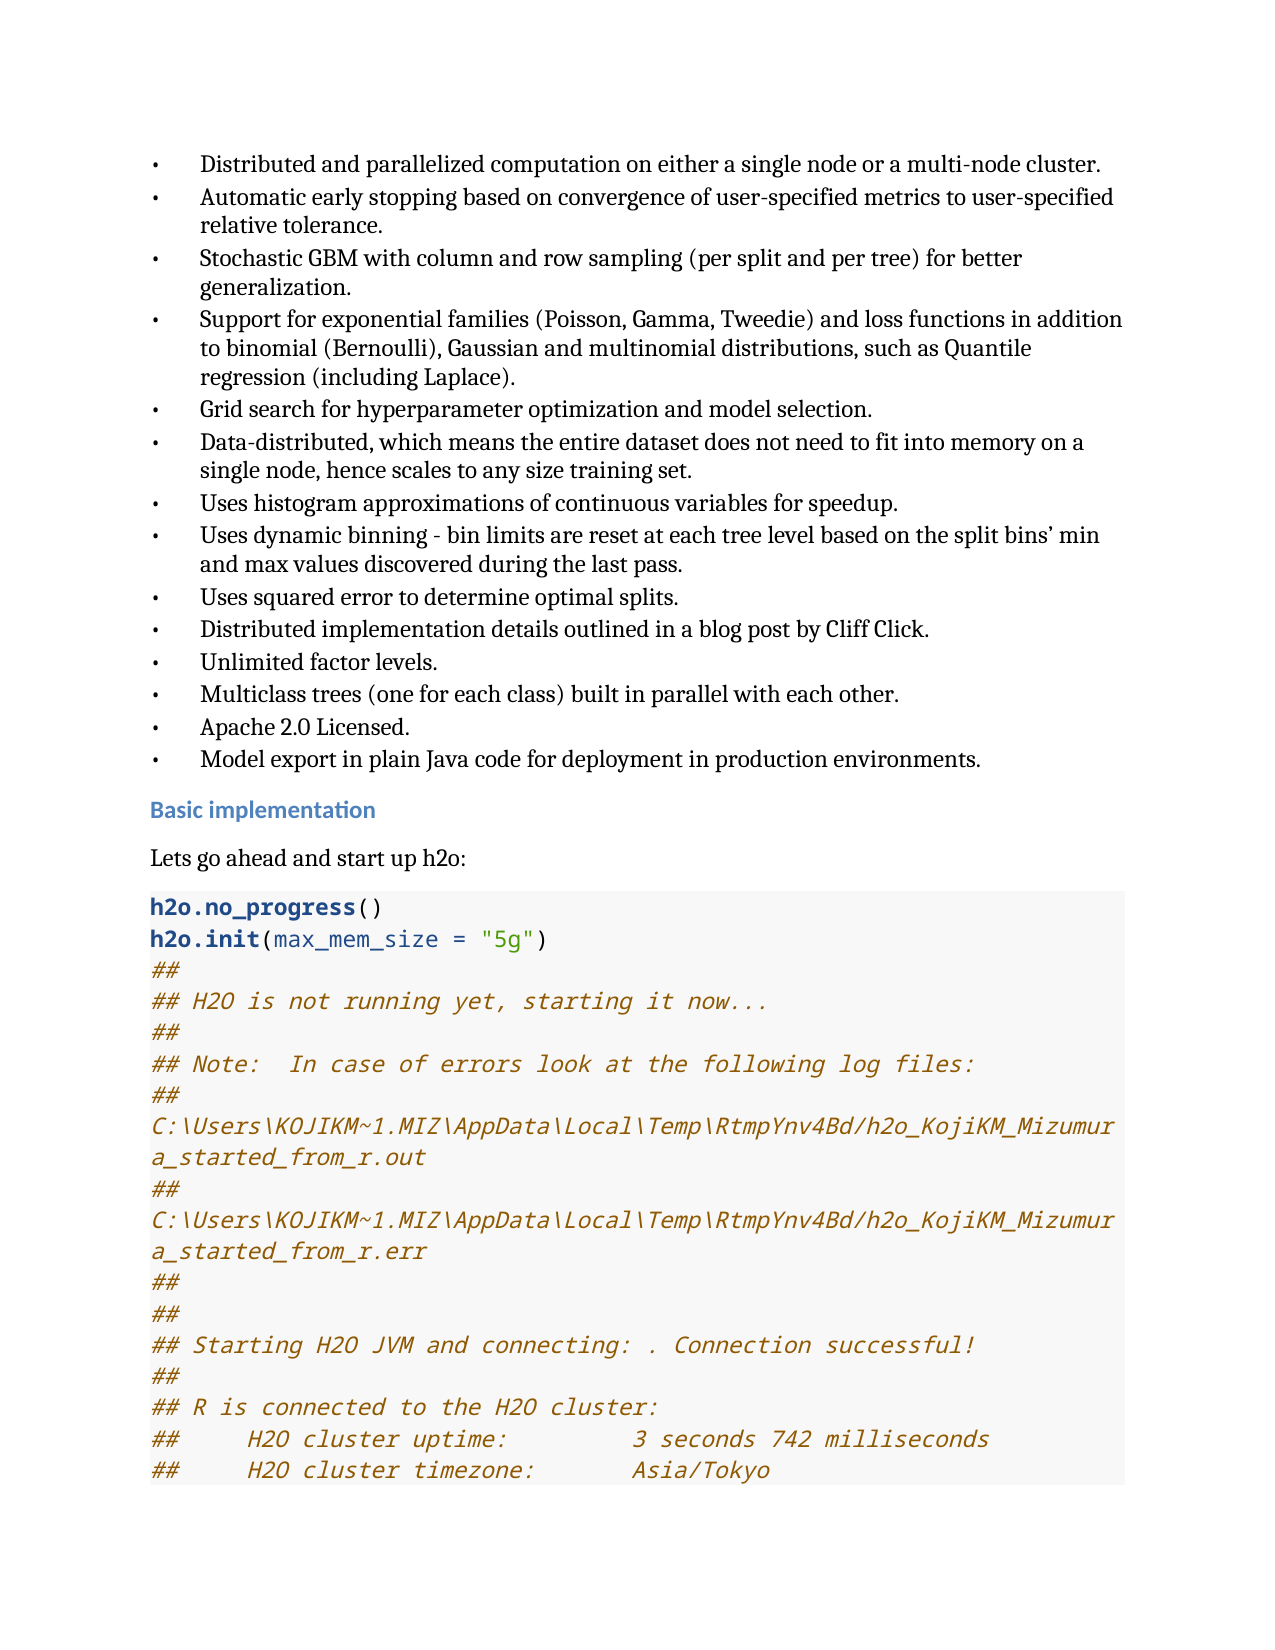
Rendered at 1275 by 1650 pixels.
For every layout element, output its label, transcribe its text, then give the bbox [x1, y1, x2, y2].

list Uses dynamic binning - bin limits are reset at each tree level based on the split bins’ min and max values discovered during the last pass. [150, 521, 1125, 579]
list Support for exponential families (Poisson, Gamma, Tweedie) and loss functions in addition to binomial (Bernoulli), Gaussian and multinomial distributions, such as Quantile regression (including Laplace). [150, 305, 1125, 391]
list Grid search for hyperparameter optimization and model selection. [150, 395, 1125, 424]
list Automatic early stopping based on convergence of user-specified metrics to user-specified relative tolerance. [150, 182, 1125, 240]
list Distributed implementation details outlined in a blog post by Cliff Click. [150, 615, 1125, 644]
list Apache 2.0 Licensed. [150, 712, 1125, 741]
list Distributed and parallelized computation on either a single node or a multi-node cluster. [150, 150, 1125, 179]
text Lets go ahead and start up h2o: [150, 844, 1125, 873]
list Data-distributed, which means the entire dataset does not need to fit into memory on a single node, hence scales to any size training set. [150, 427, 1125, 485]
list Model export in plain Java code for deployment in production environments. [150, 745, 1125, 774]
list Uses squared error to determine optimal splits. [150, 582, 1125, 611]
list Stochastic GBM with column and row sampling (per split and per tree) for better generalization. [150, 244, 1125, 301]
list Multiclass trees (one for each class) built in parallel with each other. [150, 680, 1125, 709]
list Unlimited factor levels. [150, 647, 1125, 676]
subtitle Basic implementation [150, 794, 1125, 825]
list Uses histogram approximations of continuous variables for speedup. [150, 489, 1125, 517]
